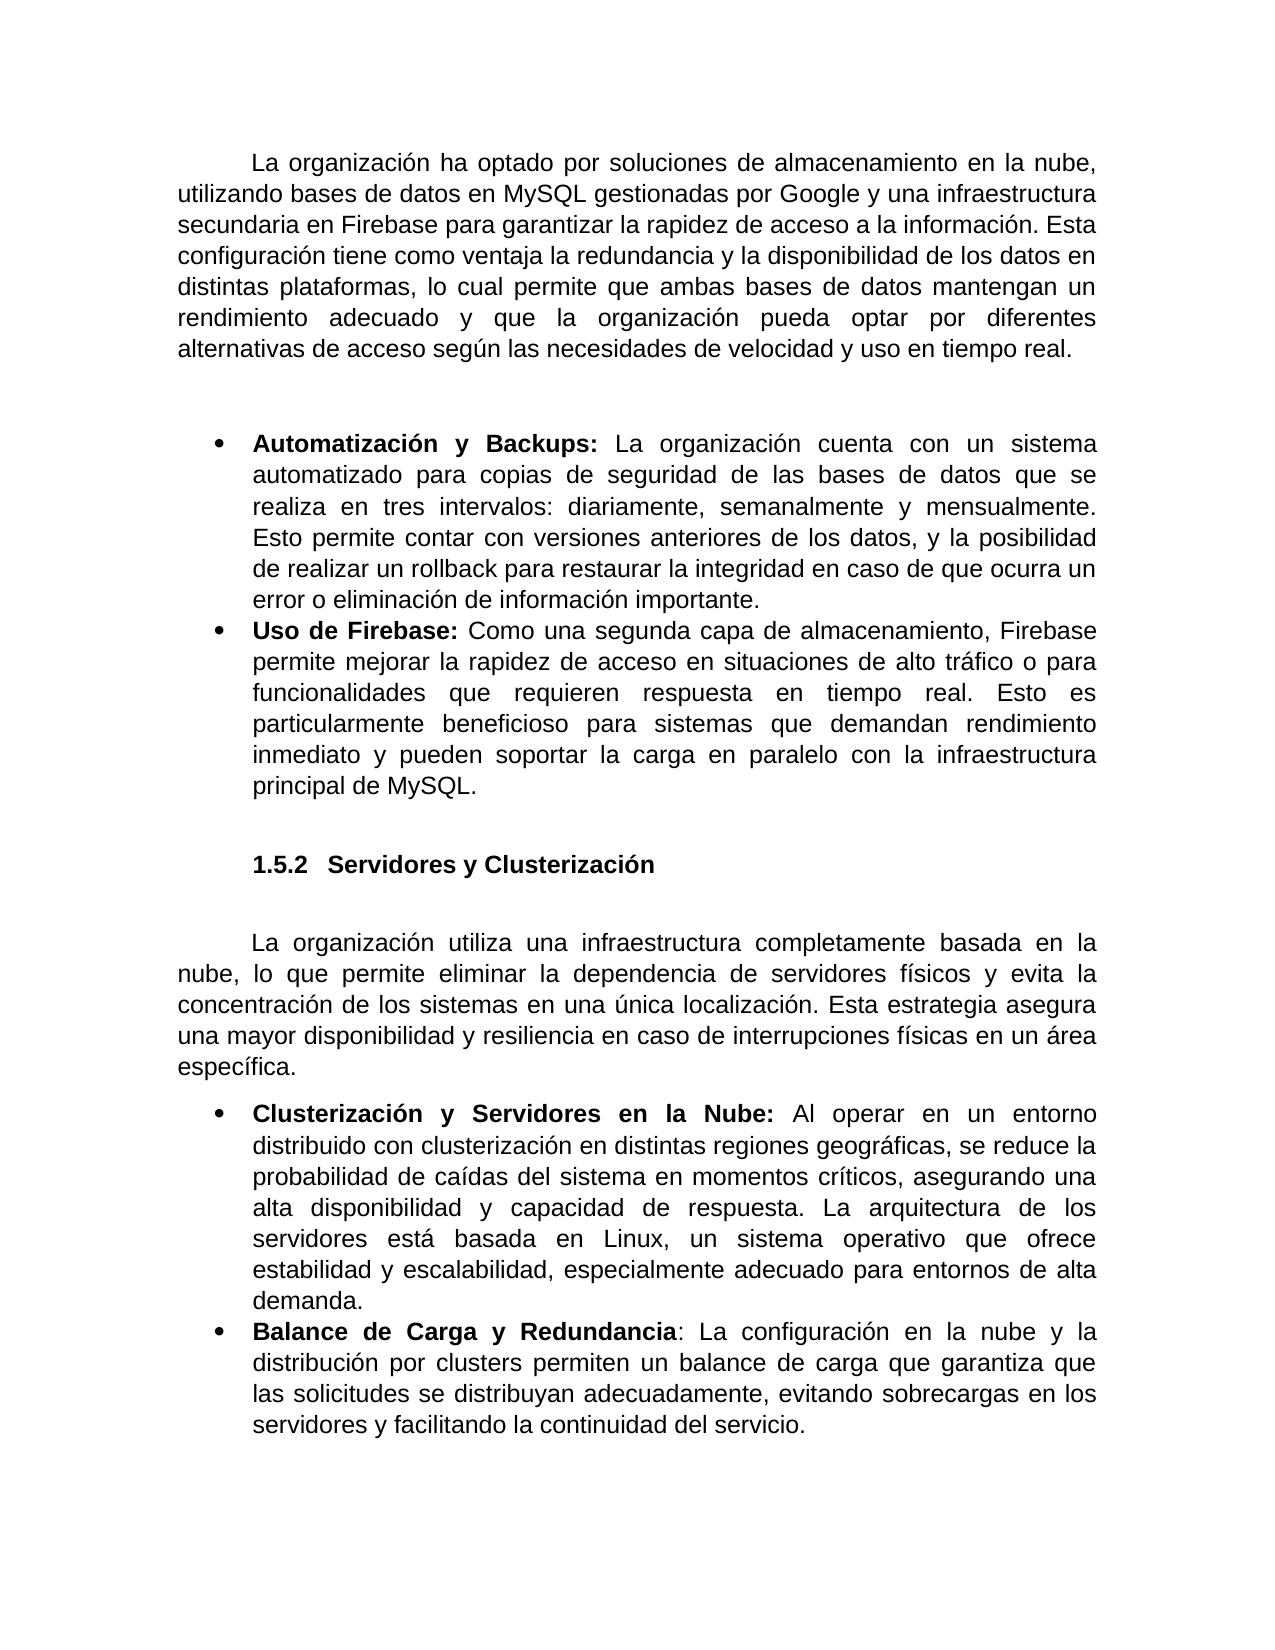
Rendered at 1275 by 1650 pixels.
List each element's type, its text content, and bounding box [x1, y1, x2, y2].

list Uso de Firebase: Como una segunda capa de almacenamiento, Firebase permite mejorar la rapidez de acceso en situaciones de alto tráfico o para funcionalidades que requieren respuesta en tiempo real. Esto es particularmente beneficioso para sistemas que demandan rendimiento inmediato y pueden soportar la carga en paralelo con la infraestructura principal de MySQL. [215, 616, 1098, 800]
text La organización ha optado por soluciones de almacenamiento en la nube, utilizando bases de datos en MySQL gestionadas por Google y una infraestructura secundaria en Firebase para garantizar la rapidez de acceso a la información. Esta configuración tiene como ventaja la redundancia y la disponibilidad de los datos en distintas plataformas, lo cual permite que ambas bases de datos mantengan un rendimiento adecuado y que la organización pueda optar por diferentes alternativas de acceso según las necesidades de velocidad y uso en tiempo real. [177, 148, 1098, 363]
subtitle Servidores y Clusterización [252, 850, 1098, 878]
text La organización utiliza una infraestructura completamente basada en la nube, lo que permite eliminar la dependencia de servidores físicos y evita la concentración de los sistemas en una única localización. Esta estrategia asegura una mayor disponibilidad y resiliencia en caso de interrupciones físicas en un área específica. [177, 928, 1098, 1081]
list Clusterización y Servidores en la Nube: Al operar en un entorno distribuido con clusterización en distintas regiones geográficas, se reduce la probabilidad de caídas del sistema en momentos críticos, asegurando una alta disponibilidad y capacidad de respuesta. La arquitectura de los servidores está basada en Linux, un sistema operativo que ofrece estabilidad y escalabilidad, especialmente adecuado para entornos de alta demanda. [215, 1099, 1098, 1314]
list Automatización y Backups: La organización cuenta con un sistema automatizado para copias de seguridad de las bases de datos que se realiza en tres intervalos: diariamente, semanalmente y mensualmente. Esto permite contar con versiones anteriores de los datos, y la posibilidad de realizar un rollback para restaurar la integridad en caso de que ocurra un error o eliminación de información importante. [215, 429, 1098, 613]
list Balance de Carga y Redundancia: La configuración en la nube y la distribución por clusters permiten un balance de carga que garantiza que las solicitudes se distribuyan adecuadamente, evitando sobrecargas en los servidores y facilitando la continuidad del servicio. [215, 1317, 1098, 1439]
